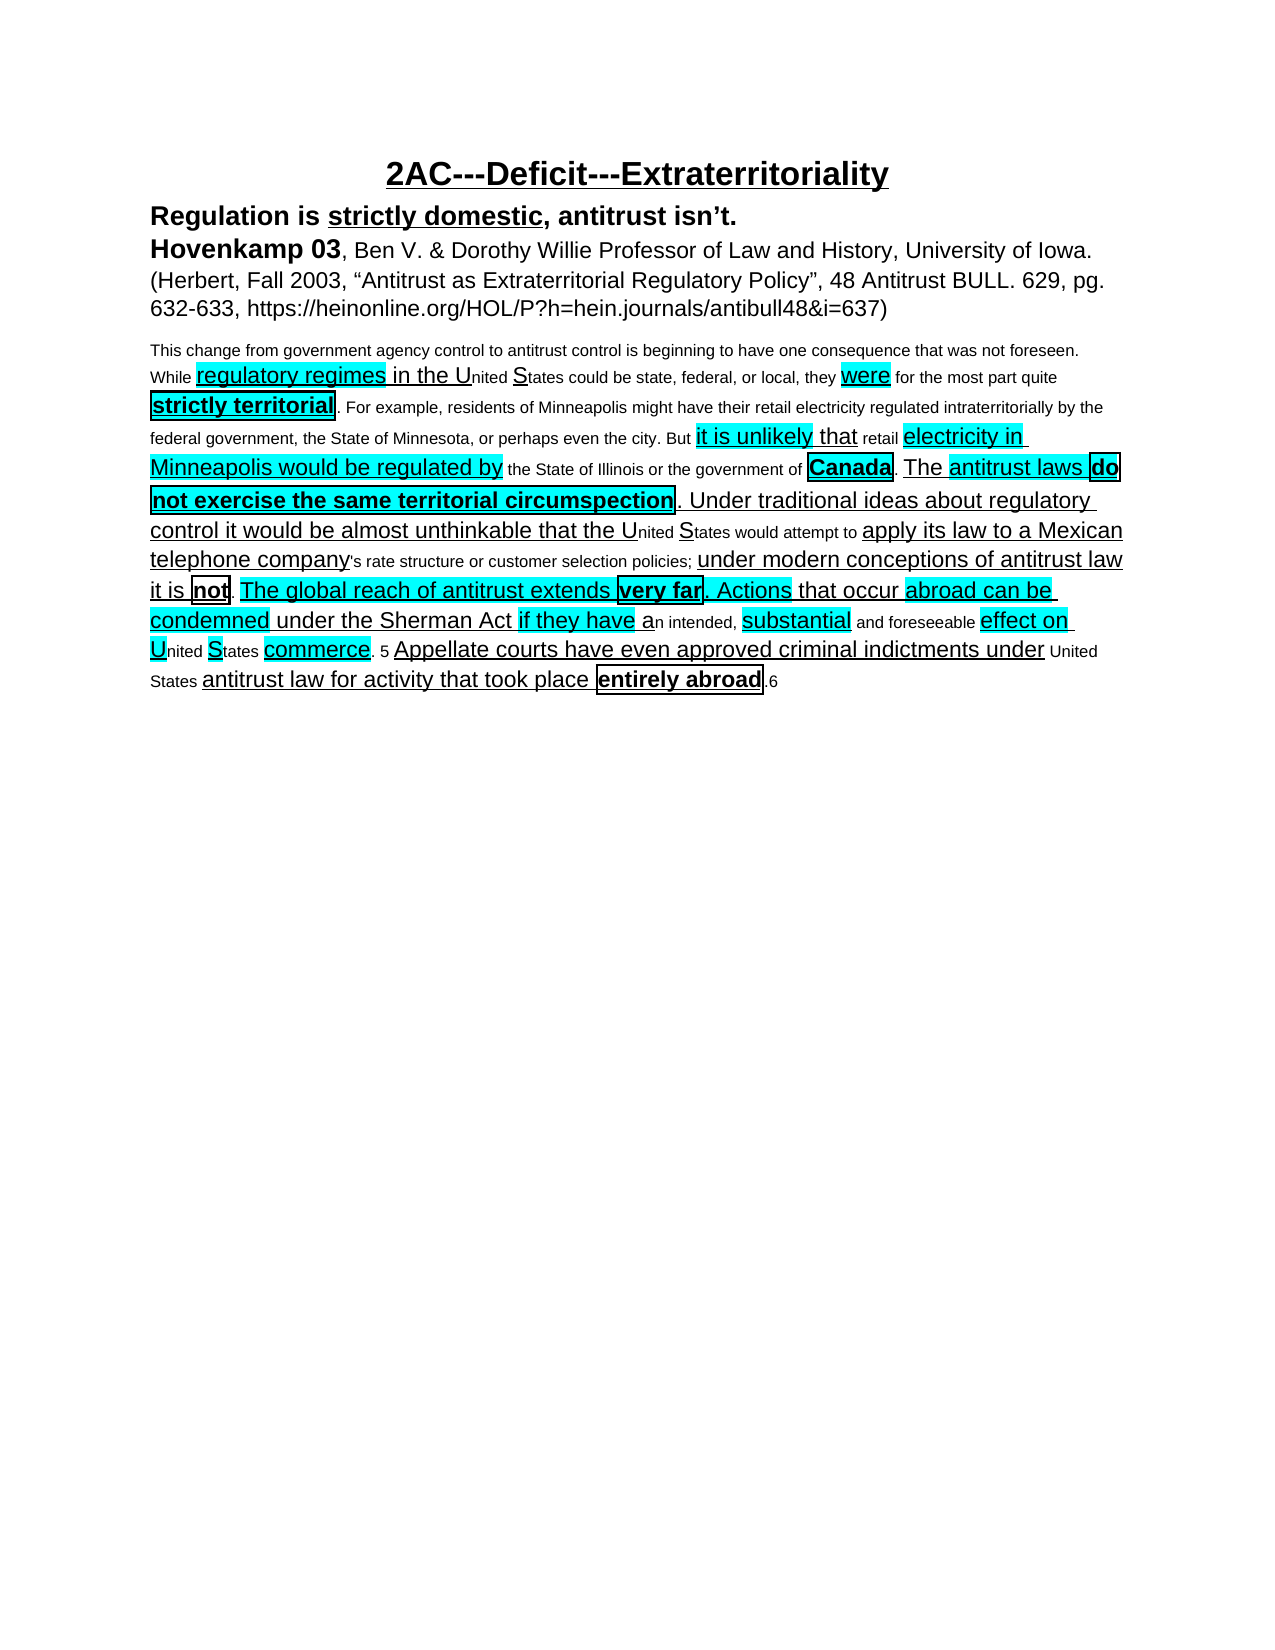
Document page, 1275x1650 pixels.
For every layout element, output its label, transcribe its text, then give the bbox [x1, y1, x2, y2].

subtitle 2AC---Deficit---Extraterritoriality [150, 154, 1125, 193]
text Hovenkamp 03, Ben V. & Dorothy Willie Professor of Law and History, University of Iowa. (Herbert, Fall 2003, “Antitrust as Extraterritorial Regulatory Policy”, 48 Antitrust BULL. 629, pg. 632-633, https://heinonline.org/HOL/P?h=hein.journals/antibull48&i=637) [150, 233, 1125, 322]
text This change from government agency control to antitrust control is beginning to have one consequence that was not foreseen. While regulatory regimes in the United States could be state, federal, or local, they were for the most part quite strictly territorial. For example, residents of Minneapolis might have their retail electricity regulated intraterritorially by the federal government, the State of Minnesota, or perhaps even the city. But it is unlikely that retail electricity in Minneapolis would be regulated by the State of Illinois or the government of Canada. The antitrust laws do not exercise the same territorial circumspection. Under traditional ideas about regulatory control it would be almost unthinkable that the United States would attempt to apply its law to a Mexican telephone company's rate structure or customer selection policies; under modern conceptions of antitrust law it is not. The global reach of antitrust extends very far. Actions that occur abroad can be condemned under the Sherman Act if they have an intended, substantial and foreseeable effect on United States commerce. 5 Appellate courts have even approved criminal indictments under United States antitrust law for activity that took place entirely abroad.6 [150, 340, 1125, 695]
subtitle Regulation is strictly domestic, antitrust isn’t. [150, 200, 1125, 231]
